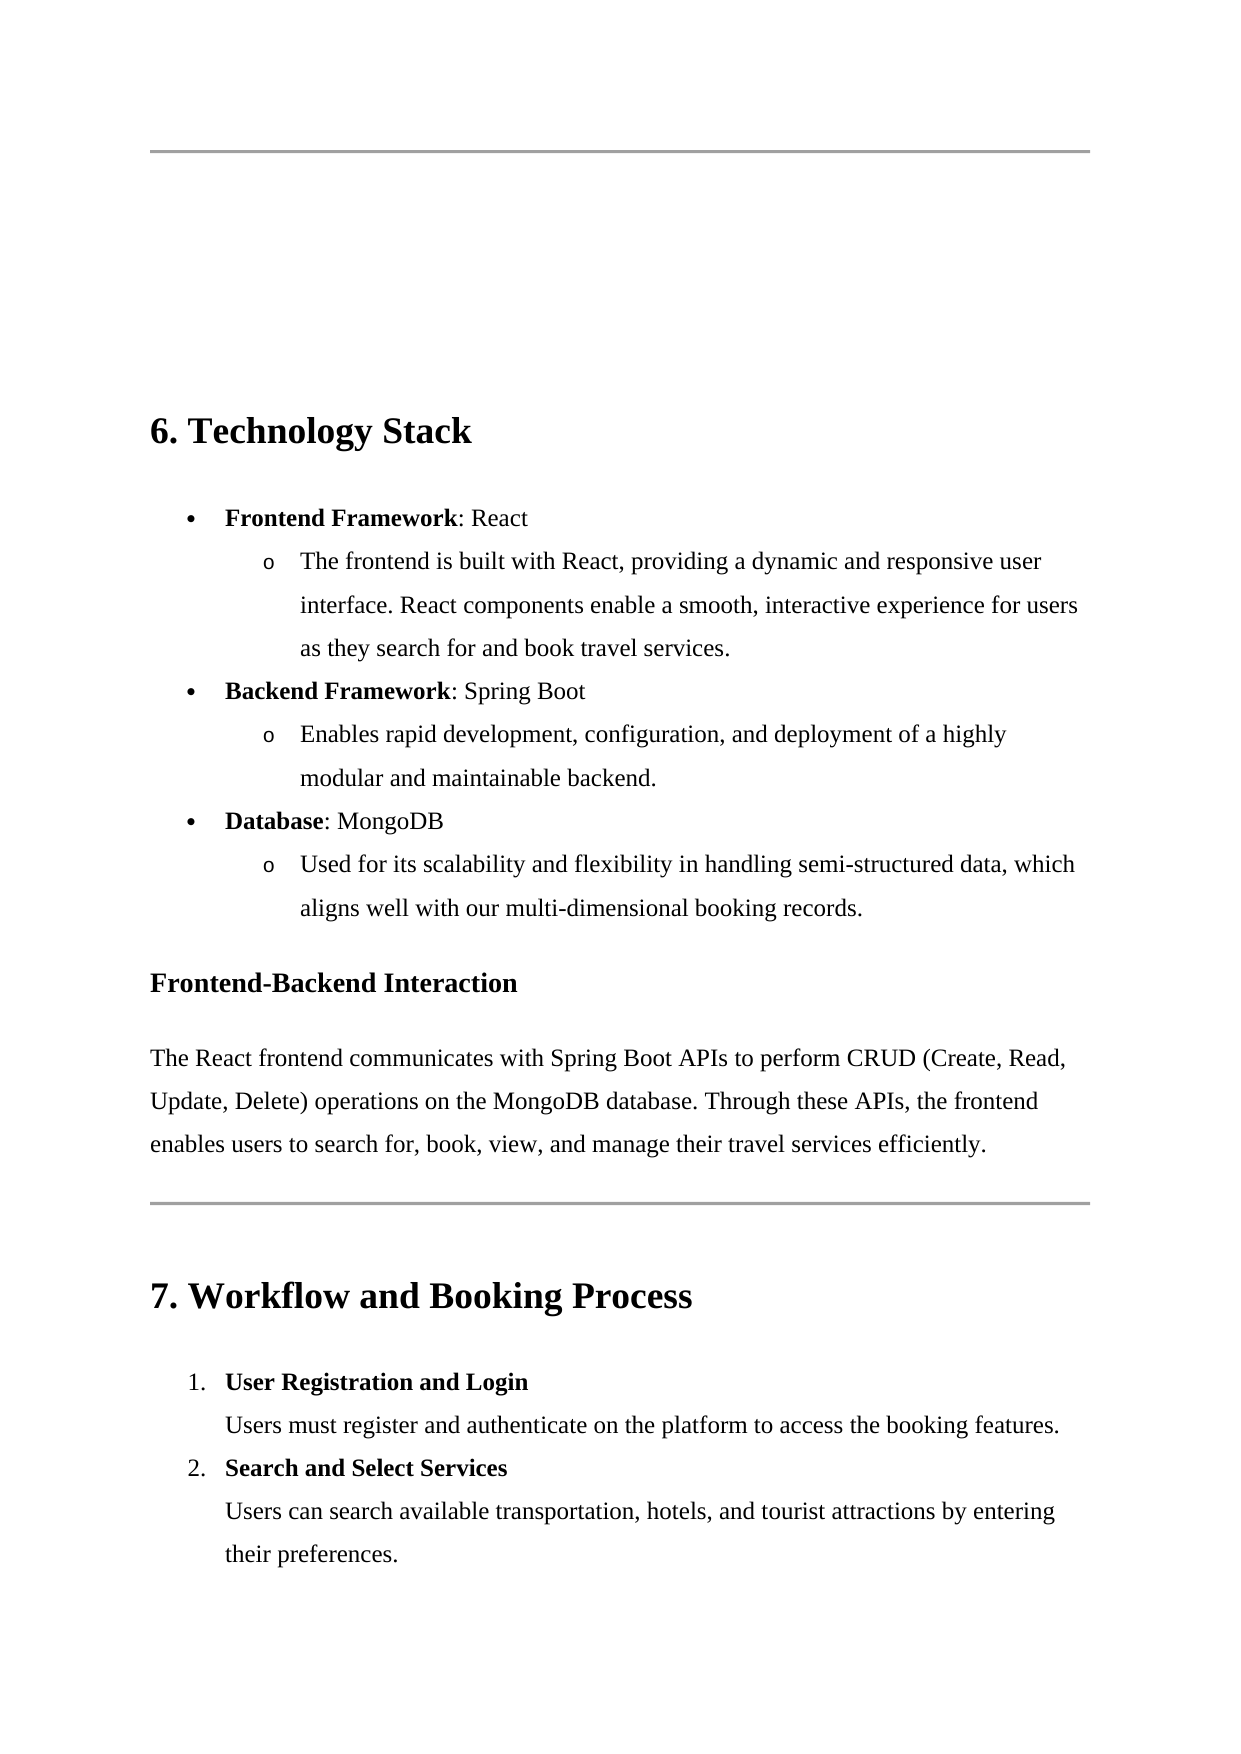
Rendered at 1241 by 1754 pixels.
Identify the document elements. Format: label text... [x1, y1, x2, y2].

text Frontend-Backend Interaction [150, 966, 1090, 998]
list Backend Framework: Spring Boot [187, 676, 1090, 705]
list Used for its scalability and flexibility in handling semi-structured data, which aligns well with our multi-dimensional booking records. [262, 849, 1090, 922]
text 7. Workflow and Booking Process [150, 1273, 1090, 1316]
list The frontend is built with React, providing a dynamic and responsive user interface. React components enable a smooth, interactive experience for users as they search for and book travel services. [262, 546, 1090, 662]
text The React frontend communicates with Spring Boot APIs to perform CRUD (Create, Read, Update, Delete) operations on the MongoDB database. Through these APIs, the frontend enables users to search for, book, view, and manage their travel services efficiently. [150, 1043, 1090, 1158]
list Frontend Framework: React [187, 503, 1090, 531]
text 6. Technology Stack [150, 409, 1090, 452]
list User Registration and Login Users must register and authenticate on the platform to access the booking features. [187, 1367, 1090, 1439]
list Enables rapid development, configuration, and deployment of a highly modular and maintainable backend. [262, 719, 1090, 792]
list Search and Select Services Users can search available transportation, hotels, and tourist attractions by entering their preferences. [187, 1453, 1090, 1568]
list Database: MongoDB [187, 806, 1090, 835]
